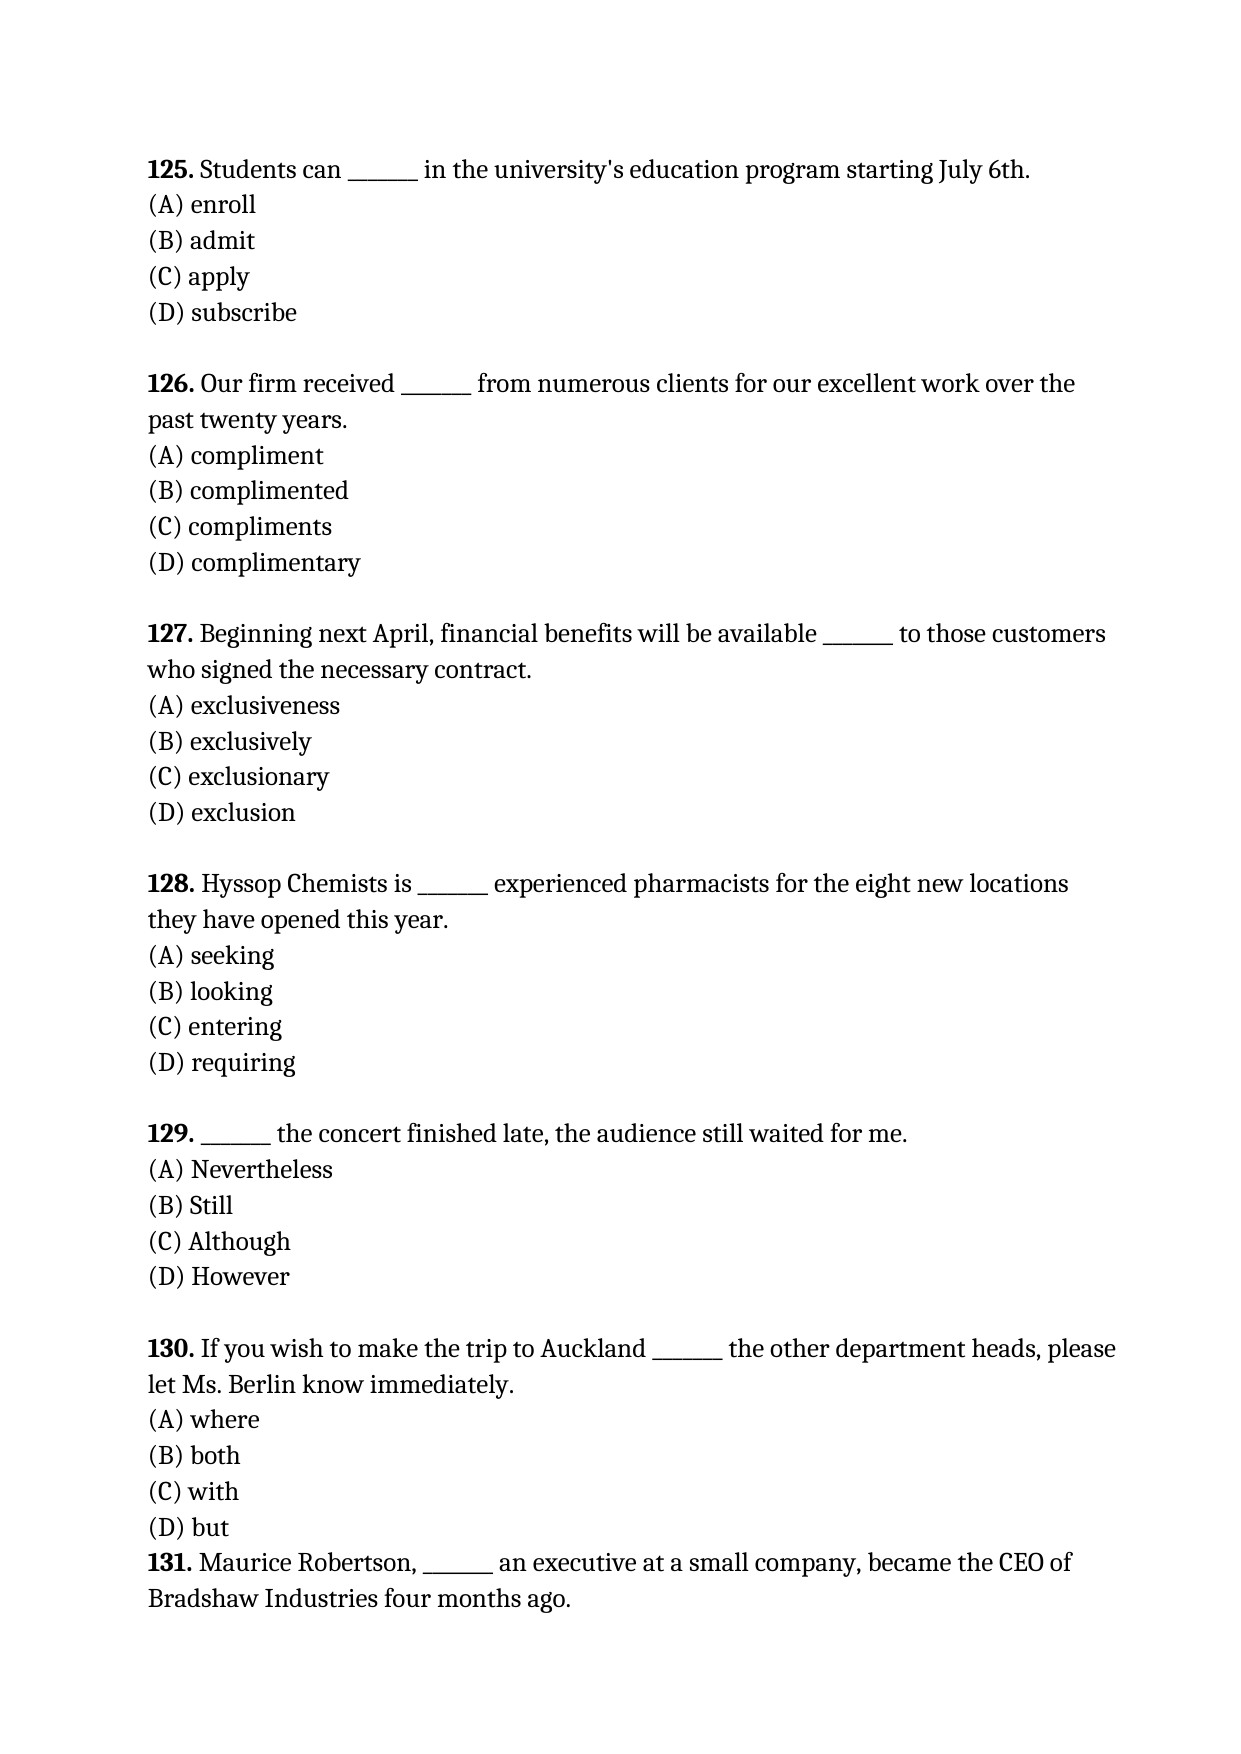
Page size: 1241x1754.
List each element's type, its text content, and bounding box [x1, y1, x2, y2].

text 126. Our firm received _______ from numerous clients for our excellent work over the past twenty years. (A) compliment (B) complimented (C) compliments (D) complimentary [148, 332, 1122, 578]
text 129. _______ the concert finished late, the audience still waited for me. (A) Nevertheless (B) Still (C) Although (D) However [148, 1083, 1122, 1293]
text 127. Beginning next April, financial benefits will be available _______ to those customers who signed the necessary contract. (A) exclusiveness (B) exclusively (C) exclusionary (D) exclusion [148, 583, 1122, 828]
text 125. Students can _______ in the university's education program starting July 6th. (A) enroll (B) admit (C) apply (D) subscribe [148, 118, 1122, 328]
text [148, 1333, 1122, 1614]
text 128. Hyssop Chemists is _______ experienced pharmacists for the eight new locations they have opened this year. (A) seeking (B) looking (C) entering (D) requiring [148, 833, 1122, 1078]
